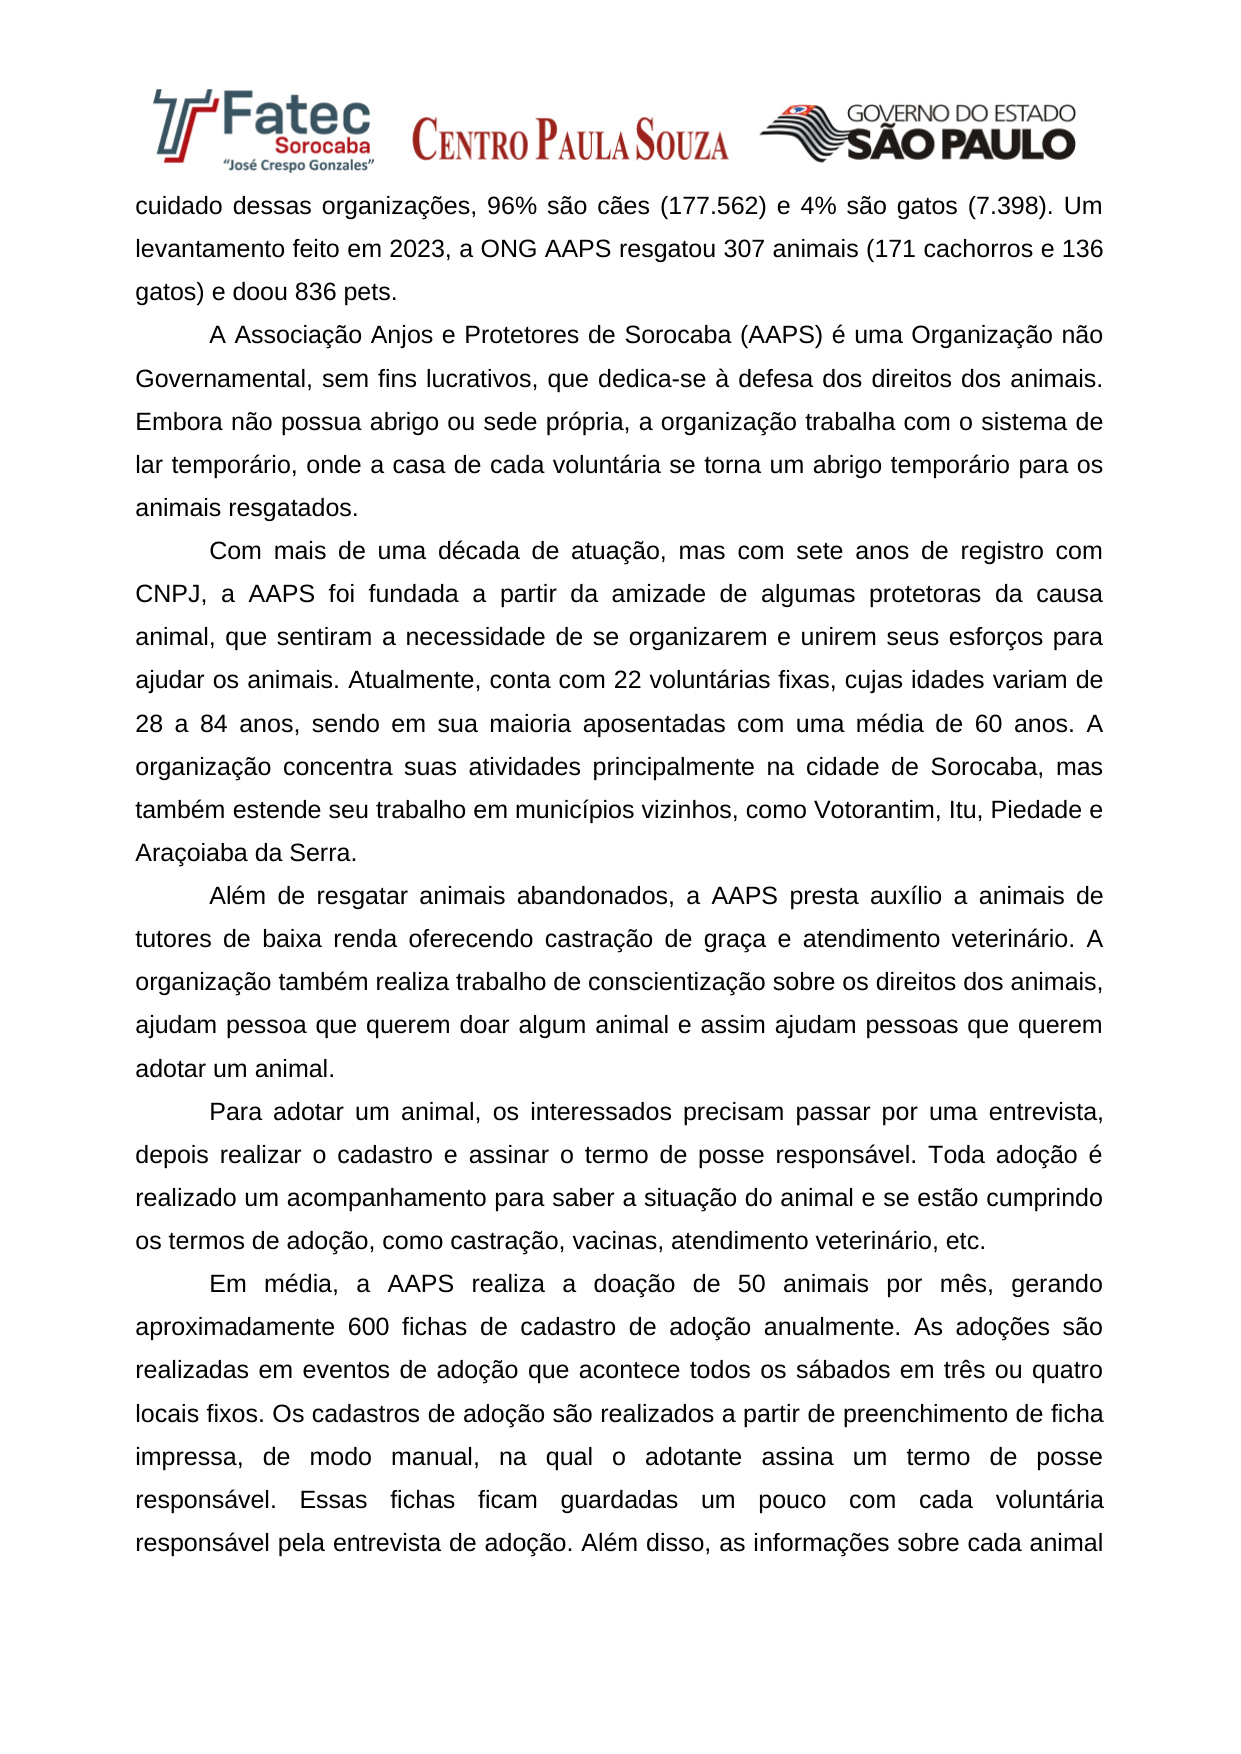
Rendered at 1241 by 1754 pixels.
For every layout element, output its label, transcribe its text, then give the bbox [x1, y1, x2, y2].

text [135, 1269, 1105, 1557]
text Para adotar um animal, os interessados precisam passar por uma entrevista, depois realizar o cadastro e assinar o termo de posse responsável. Toda adoção é realizado um acompanhamento para saber a situação do animal e se estão cumprindo os termos de adoção, como castração, vacinas, atendimento veterinário, etc. [135, 1097, 1105, 1255]
text Com mais de uma década de atuação, mas com sete anos de registro com CNPJ, a AAPS foi fundada a partir da amizade de algumas protetoras da causa animal, que sentiram a necessidade de se organizarem e unirem seus esforços para ajudar os animais. Atualmente, conta com 22 voluntárias fixas, cujas idades variam de 28 a 84 anos, sendo em sua maioria aposentadas com uma média de 60 anos. A organização concentra suas atividades principalmente na cidade de Sorocaba, mas também estende seu trabalho em municípios vizinhos, como Votorantim, Itu, Piedade e Araçoiaba da Serra. [135, 536, 1105, 867]
text A Associação Anjos e Protetores de Sorocaba (AAPS) é uma Organização não Governamental, sem fins lucrativos, que dedica-se à defesa dos direitos dos animais. Embora não possua abrigo ou sede própria, a organização trabalha com o sistema de lar temporário, onde a casa de cada voluntária se torna um abrigo temporário para os animais resgatados. [135, 320, 1105, 522]
text Além de resgatar animais abandonados, a AAPS presta auxílio a animais de tutores de baixa renda oferecendo castração de graça e atendimento veterinário. A organização também realiza trabalho de conscientização sobre os direitos dos animais, ajudam pessoa que querem doar algum animal e assim ajudam pessoas que querem adotar um animal. [135, 881, 1105, 1082]
picture [135, 73, 1079, 191]
